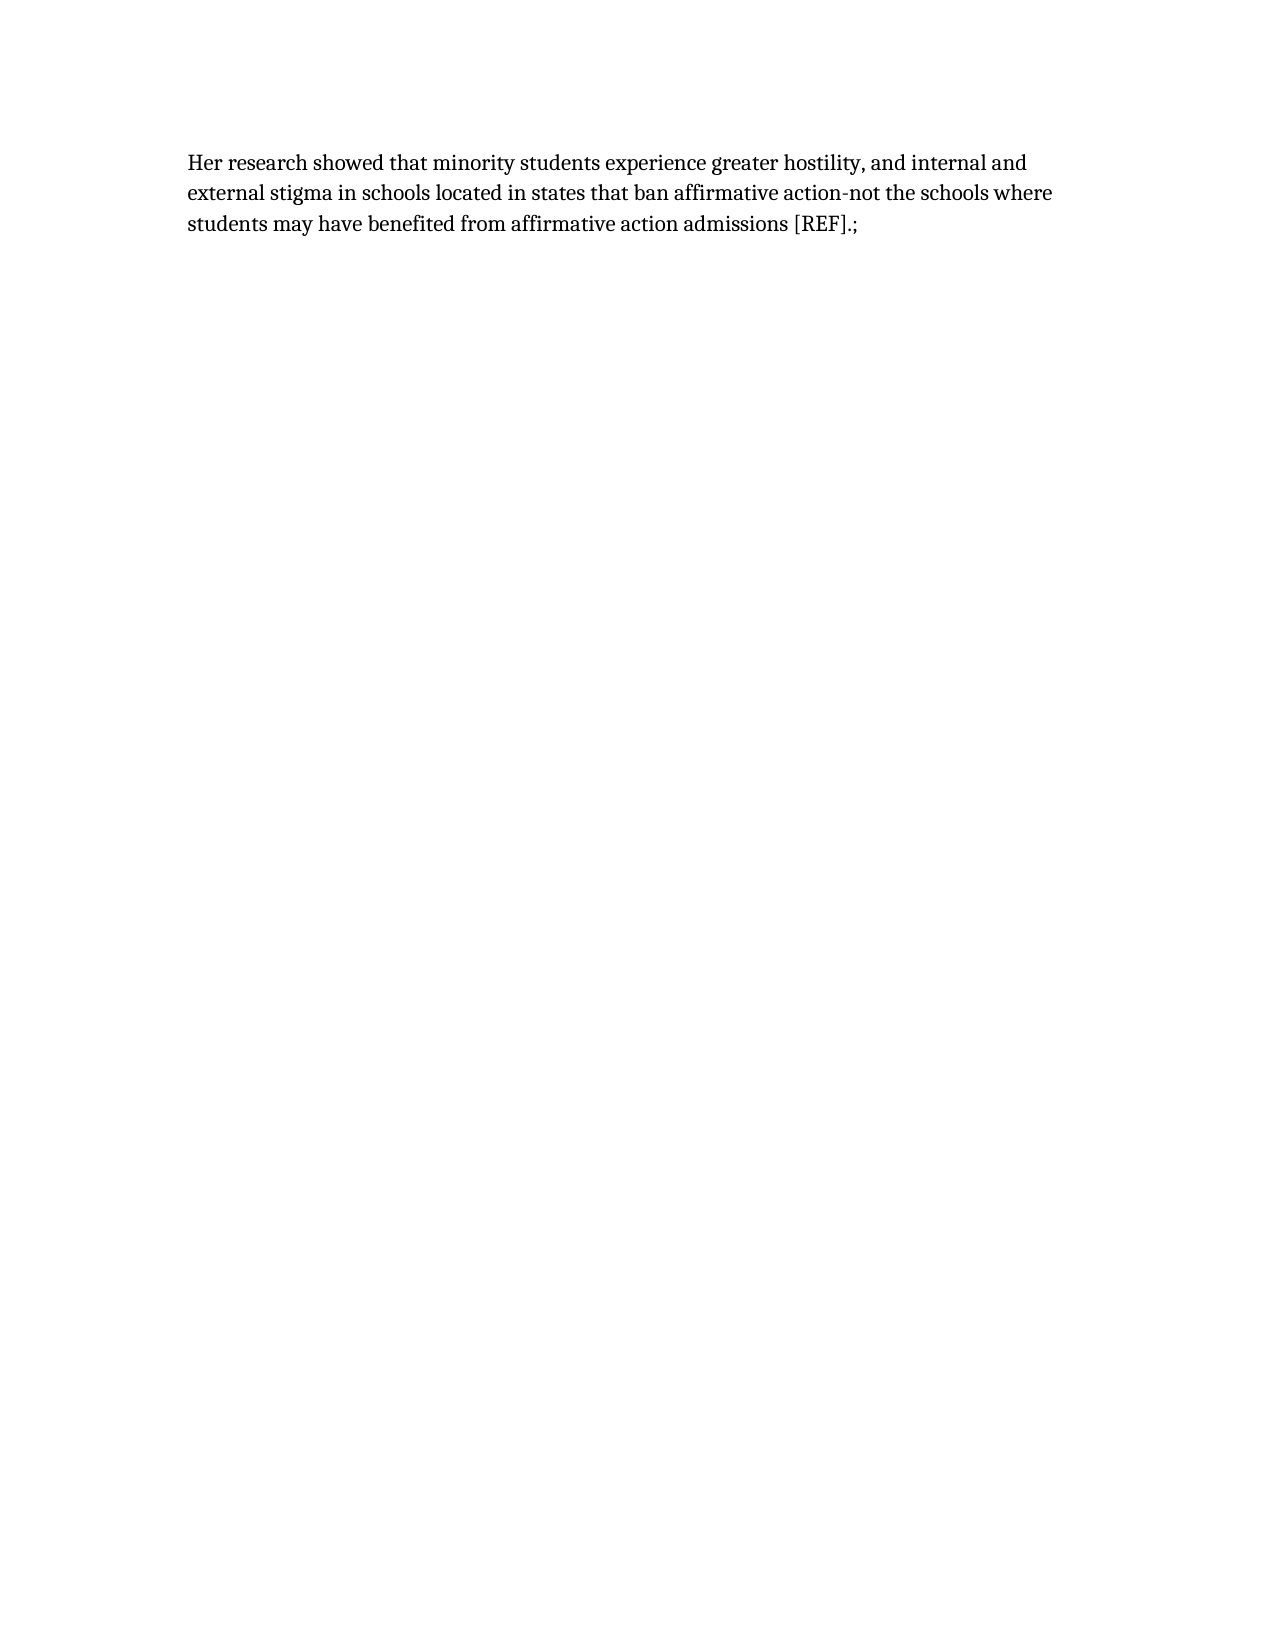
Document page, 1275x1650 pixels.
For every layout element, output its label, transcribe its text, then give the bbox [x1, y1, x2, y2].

text Her research showed that minority students experience greater hostility, and internal and external stigma in schools located in states that ban affirmative action-not the schools where students may have benefited from affirmative action admissions [REF].; [187, 150, 1087, 237]
